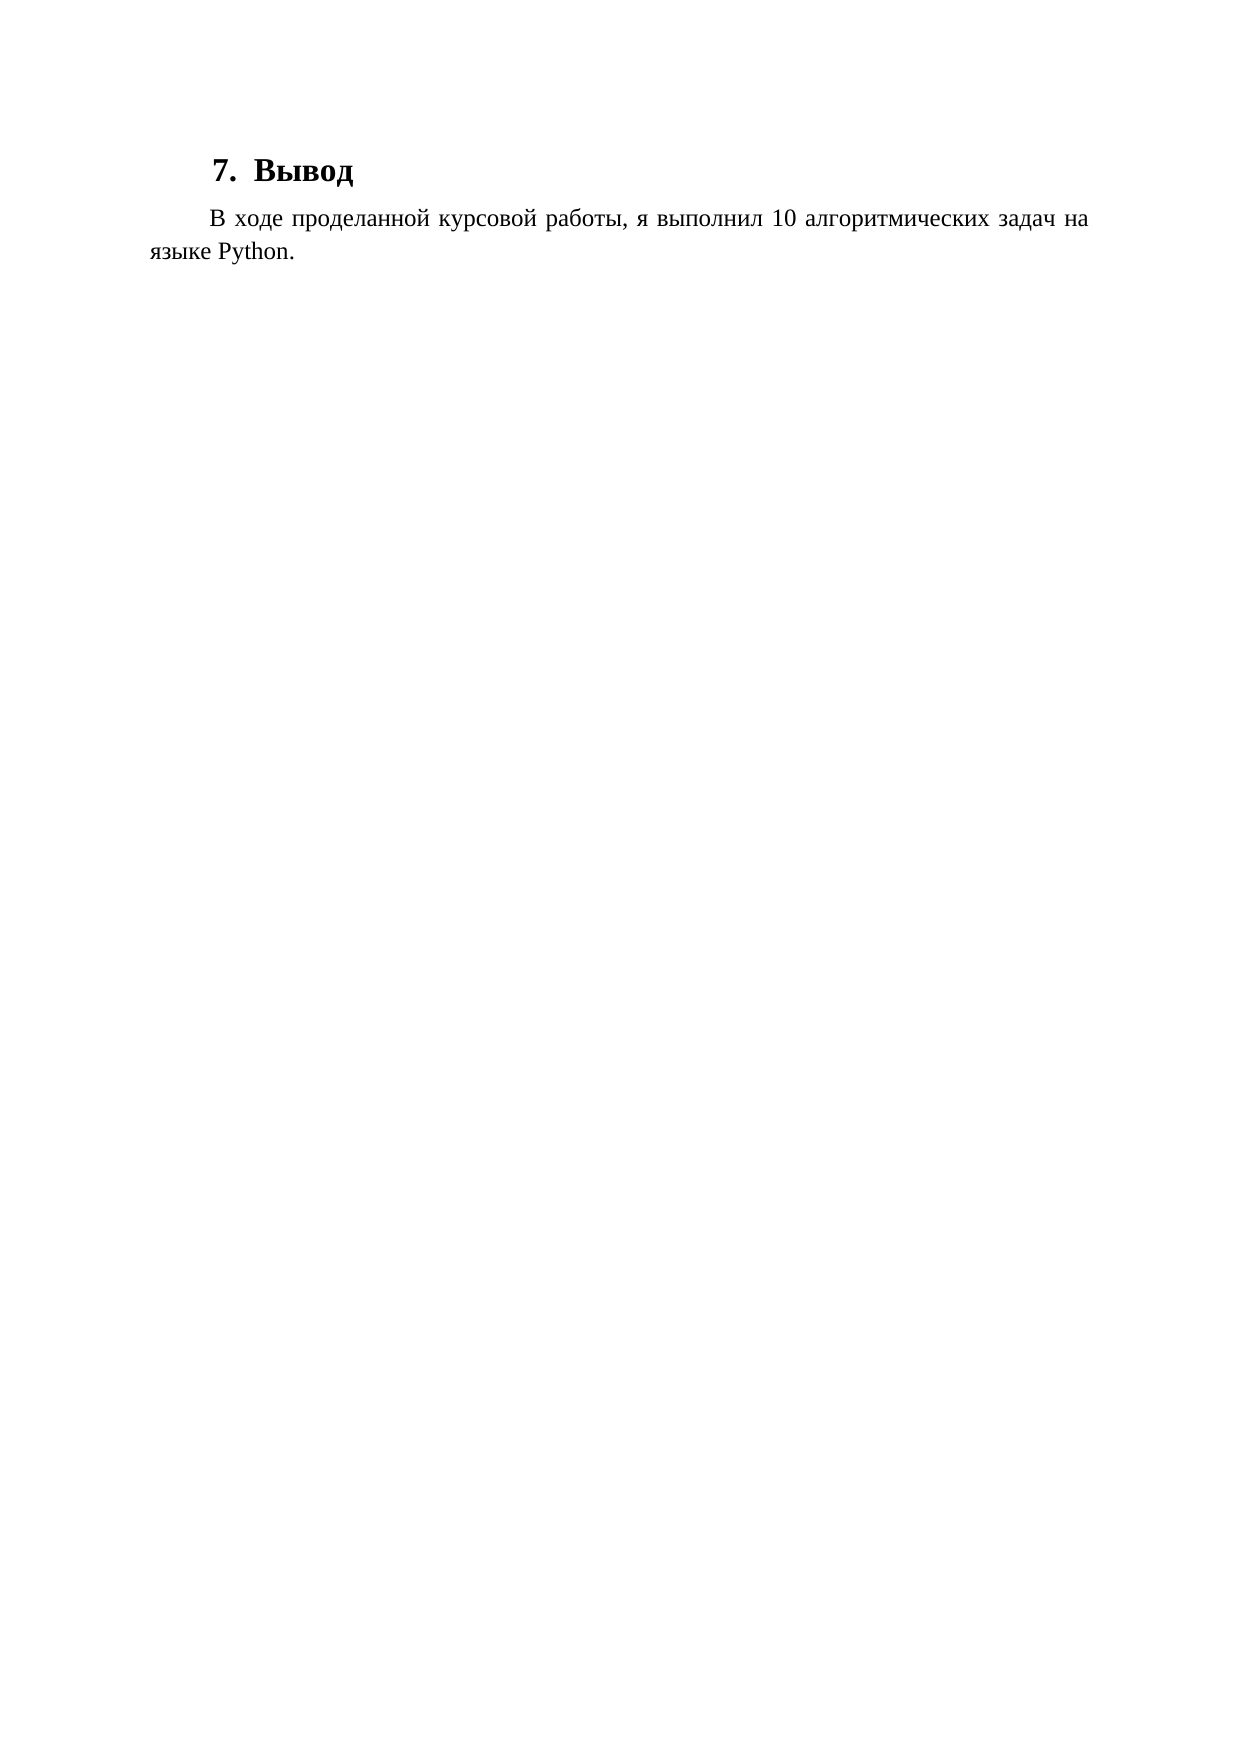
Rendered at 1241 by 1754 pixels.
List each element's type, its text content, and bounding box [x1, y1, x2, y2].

subtitle Вывод [212, 150, 1090, 188]
text В ходе проделанной курсовой работы, я выполнил 10 алгоритмических задач на языке Python. [150, 203, 1090, 265]
